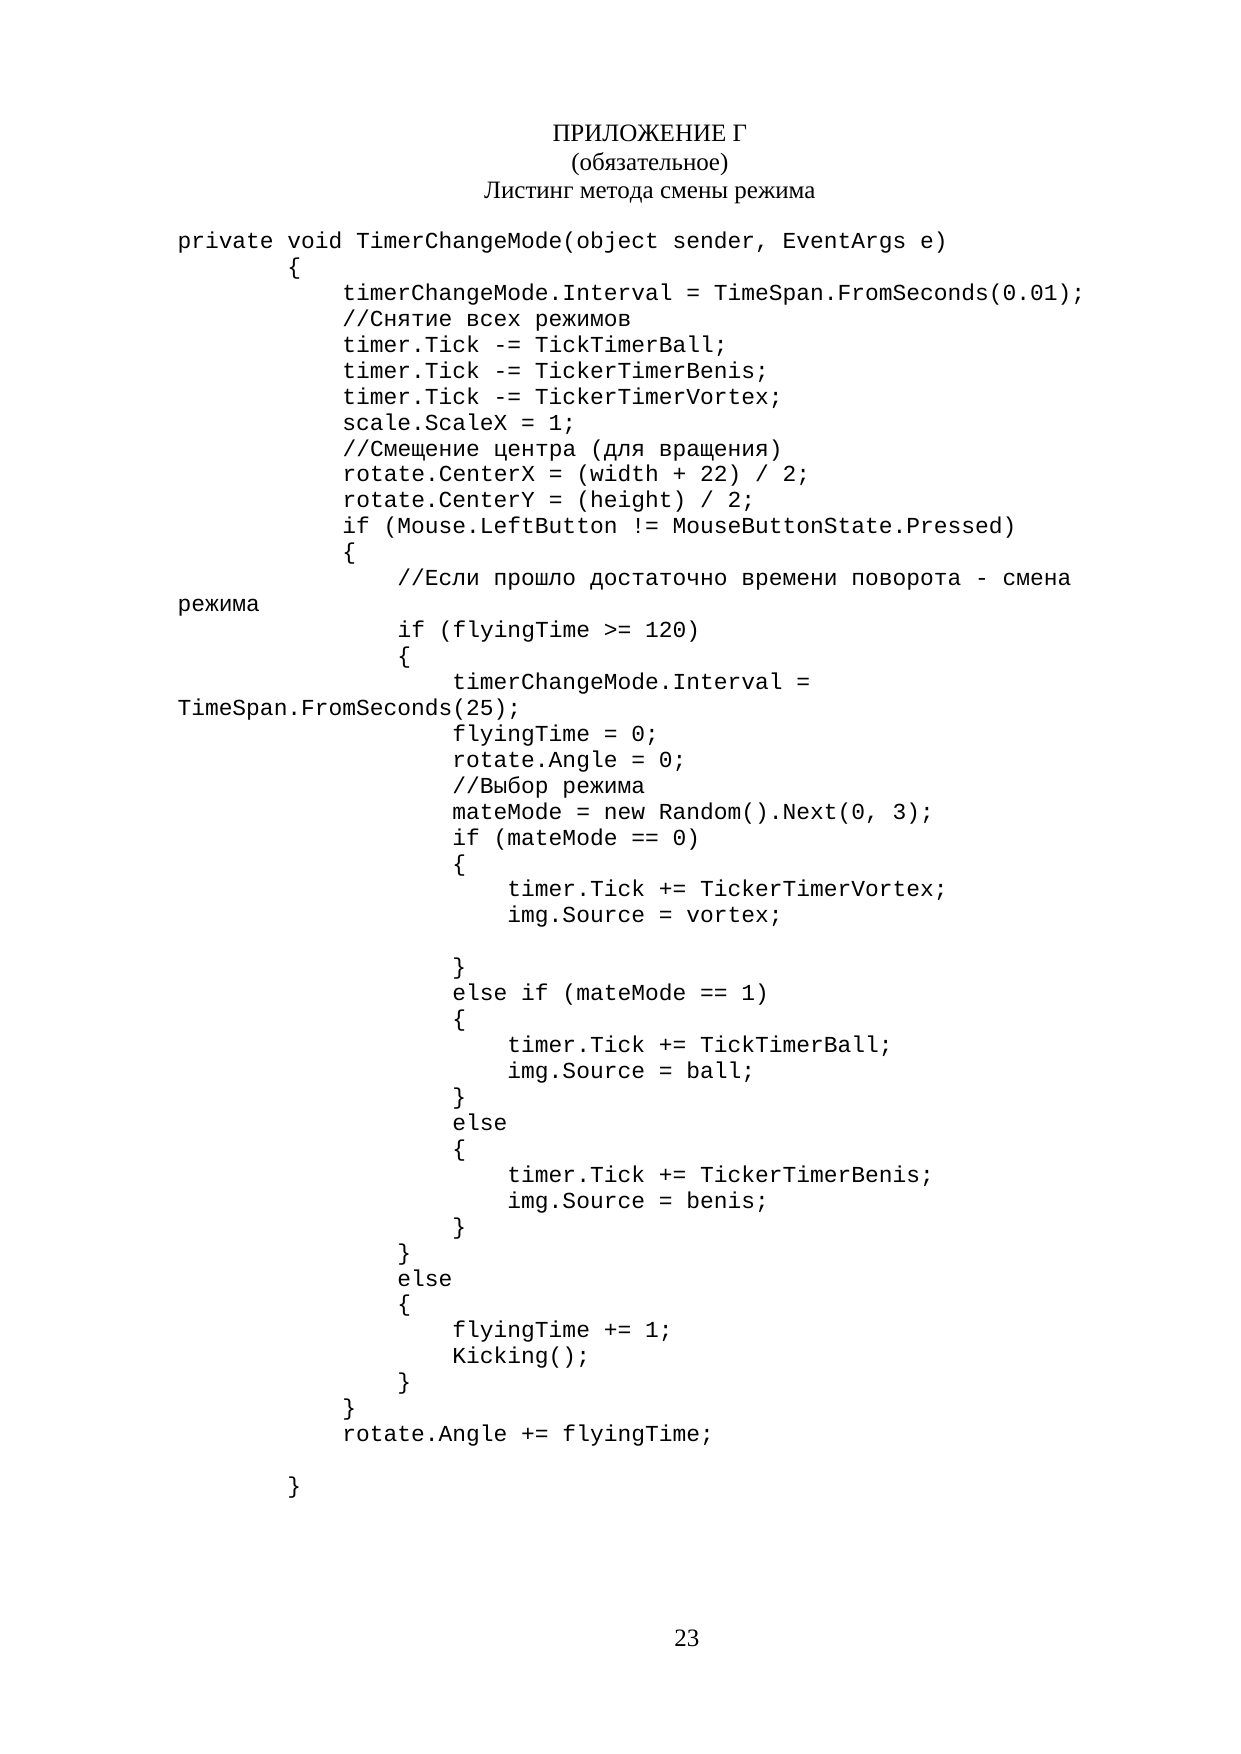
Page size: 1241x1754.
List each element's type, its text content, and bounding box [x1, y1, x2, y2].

text rotate.Angle += flyingTime; [177, 1422, 1122, 1448]
text { [177, 1137, 1122, 1163]
text timerChangeMode.Interval = TimeSpan.FromSeconds(0.01); [177, 281, 1122, 307]
text } [177, 1397, 1122, 1422]
text timer.Tick -= TickerTimerBenis; [177, 359, 1122, 385]
text timerChangeMode.Interval = TimeSpan.FromSeconds(25); [177, 670, 1122, 722]
text } [177, 1241, 1122, 1267]
text { [177, 541, 1122, 567]
text //Если прошло достаточно времени поворота - смена режима [177, 567, 1122, 618]
text //Выбор режима [177, 774, 1122, 800]
text } [177, 1474, 1122, 1500]
text private void TimerChangeMode(object sender, EventArgs e) [177, 229, 1122, 255]
text if (Mouse.LeftButton != MouseButtonState.Pressed) [177, 515, 1122, 541]
text timer.Tick -= TickerTimerVortex; [177, 385, 1122, 411]
text { [177, 255, 1122, 281]
text timer.Tick += TickTimerBall; [177, 1033, 1122, 1059]
text //Снятие всех режимов [177, 307, 1122, 333]
text img.Source = benis; [177, 1189, 1122, 1215]
text scale.ScaleX = 1; [177, 411, 1122, 437]
text rotate.CenterY = (height) / 2; [177, 489, 1122, 515]
text { [177, 852, 1122, 878]
text if (mateMode == 0) [177, 826, 1122, 852]
text else [177, 1267, 1122, 1293]
text if (flyingTime >= 120) [177, 618, 1122, 644]
text flyingTime += 1; [177, 1319, 1122, 1345]
text rotate.CenterX = (width + 22) / 2; [177, 463, 1122, 489]
text mateMode = new Random().Next(0, 3); [177, 800, 1122, 826]
text timer.Tick += TickerTimerBenis; [177, 1163, 1122, 1189]
text { [177, 1293, 1122, 1319]
text flyingTime = 0; [177, 722, 1122, 748]
text { [177, 644, 1122, 670]
text { [177, 1007, 1122, 1033]
text rotate.Angle = 0; [177, 748, 1122, 774]
text Kicking(); [177, 1345, 1122, 1371]
text else if (mateMode == 1) [177, 982, 1122, 1007]
text } [177, 1215, 1122, 1241]
text } [177, 1085, 1122, 1111]
text timer.Tick += TickerTimerVortex; [177, 878, 1122, 904]
text else [177, 1111, 1122, 1137]
text } [177, 956, 1122, 982]
text img.Source = ball; [177, 1059, 1122, 1085]
text } [177, 1371, 1122, 1397]
text //Смещение центра (для вращения) [177, 437, 1122, 463]
text timer.Tick -= TickTimerBall; [177, 333, 1122, 359]
text img.Source = vortex; [177, 904, 1122, 930]
subtitle приложение Г (обязательное) Листинг метода смены режима [177, 118, 1122, 204]
